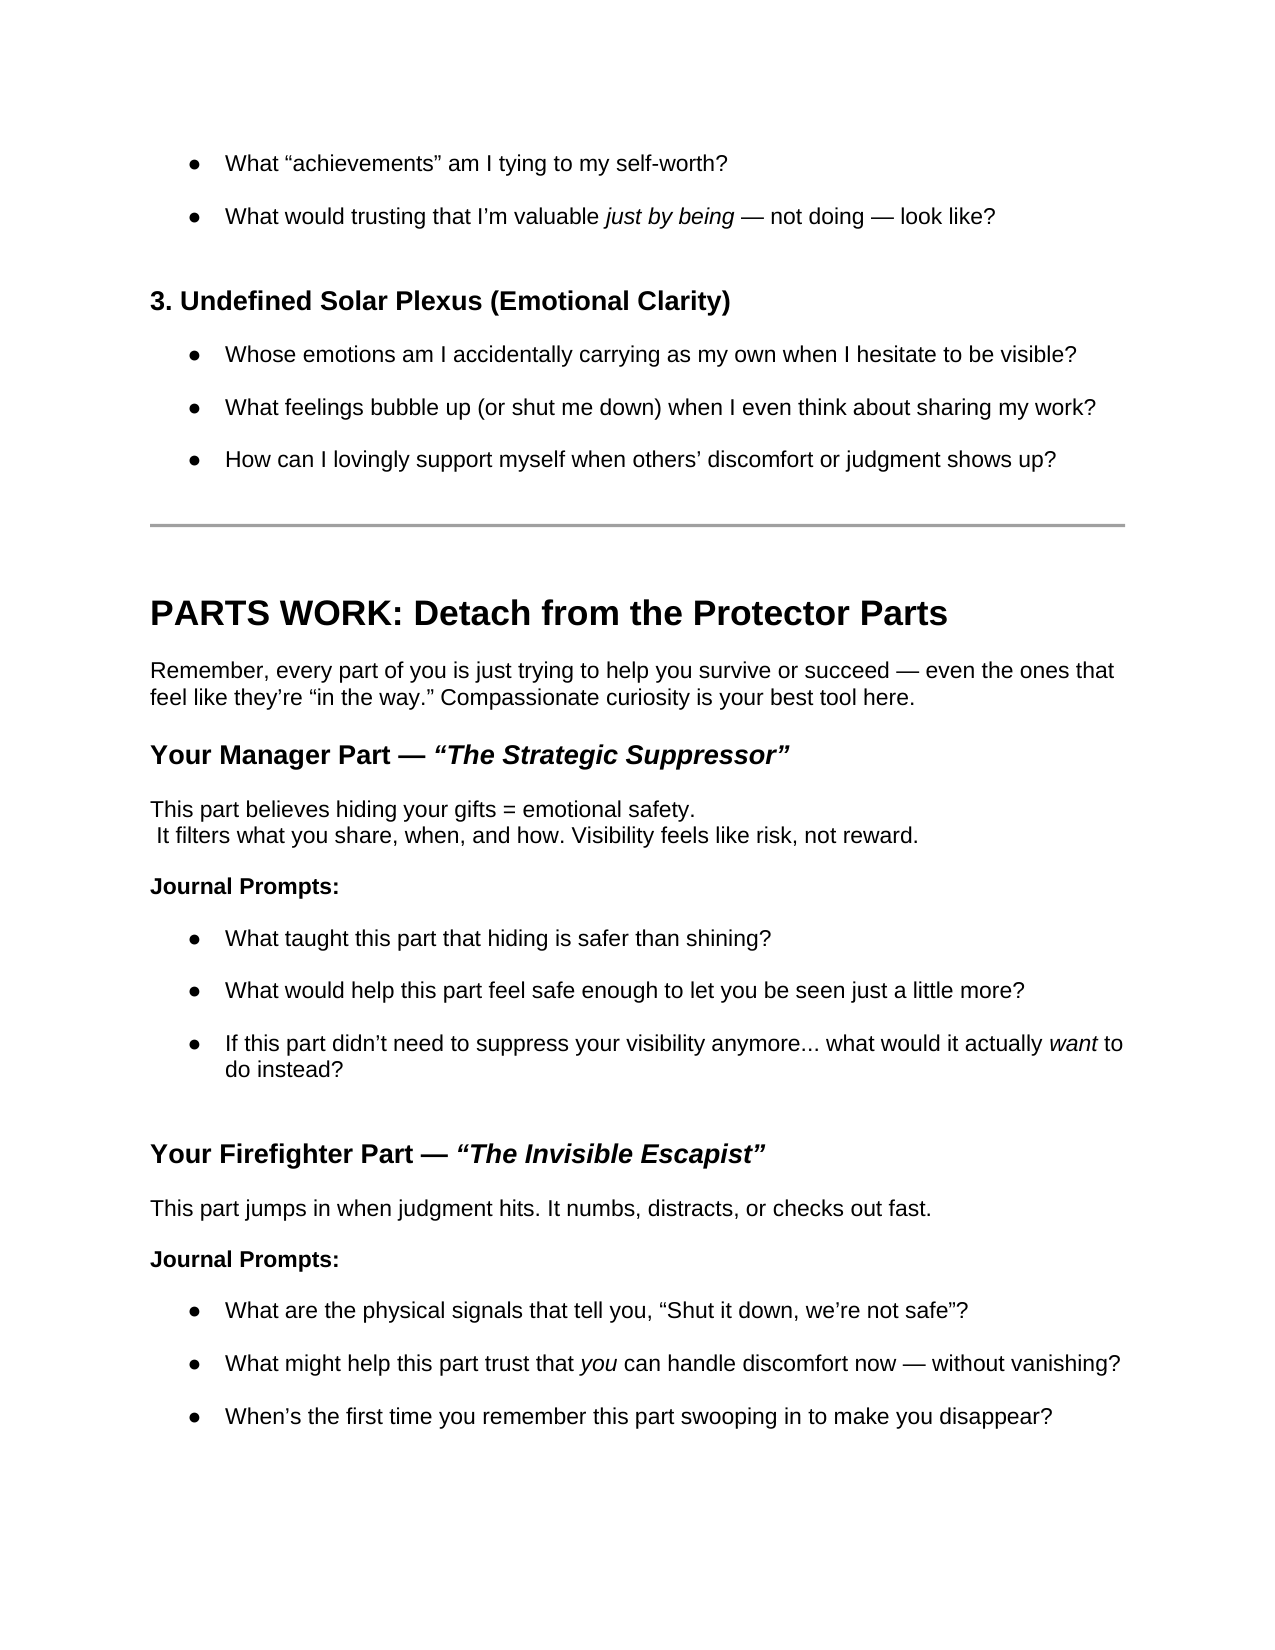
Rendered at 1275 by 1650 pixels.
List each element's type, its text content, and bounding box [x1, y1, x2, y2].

list What are the physical signals that tell you, “Shut it down, we’re not safe”? [187, 1297, 1125, 1350]
list If this part didn’t need to suppress your visibility anymore... what would it actually want to do instead? [187, 1030, 1125, 1109]
list What feelings bubble up (or shut me down) when I even think about sharing my work? [187, 393, 1125, 446]
text Journal Prompts: [150, 1246, 1125, 1272]
subtitle Your Firefighter Part — “The Invisible Escapist” [150, 1138, 1125, 1169]
list When’s the first time you remember this part swooping in to make you disappear? [187, 1403, 1125, 1455]
subtitle 3. Undefined Solar Plexus (Emotional Clarity) [150, 284, 1125, 316]
subtitle Your Manager Part — “The Strategic Suppressor” [150, 739, 1125, 771]
text This part believes hiding your gifts = emotional safety. It filters what you share, when, and how. Visibility feels like risk, not reward. [150, 796, 1125, 848]
list What “achievements” am I tying to my self-worth? [187, 150, 1125, 203]
text Journal Prompts: [150, 873, 1125, 899]
text This part jumps in when judgment hits. It numbs, distracts, or checks out fast. [150, 1194, 1125, 1221]
list What taught this part that hiding is safer than shining? [187, 924, 1125, 977]
list How can I lovingly support myself when others’ discomfort or judgment shows up? [187, 446, 1125, 499]
subtitle PARTS WORK: Detach from the Protector Parts [150, 592, 1125, 632]
list What might help this part trust that you can handle discomfort now — without vanishing? [187, 1350, 1125, 1403]
list What would help this part feel safe enough to let you be seen just a little more? [187, 977, 1125, 1030]
text Remember, every part of you is just trying to help you survive or succeed — even the ones that feel like they’re “in the way.” Compassionate curiosity is your best tool here. [150, 657, 1125, 710]
list What would trusting that I’m valuable just by being — not doing — look like? [187, 203, 1125, 255]
list Whose emotions am I accidentally carrying as my own when I hesitate to be visible? [187, 341, 1125, 393]
